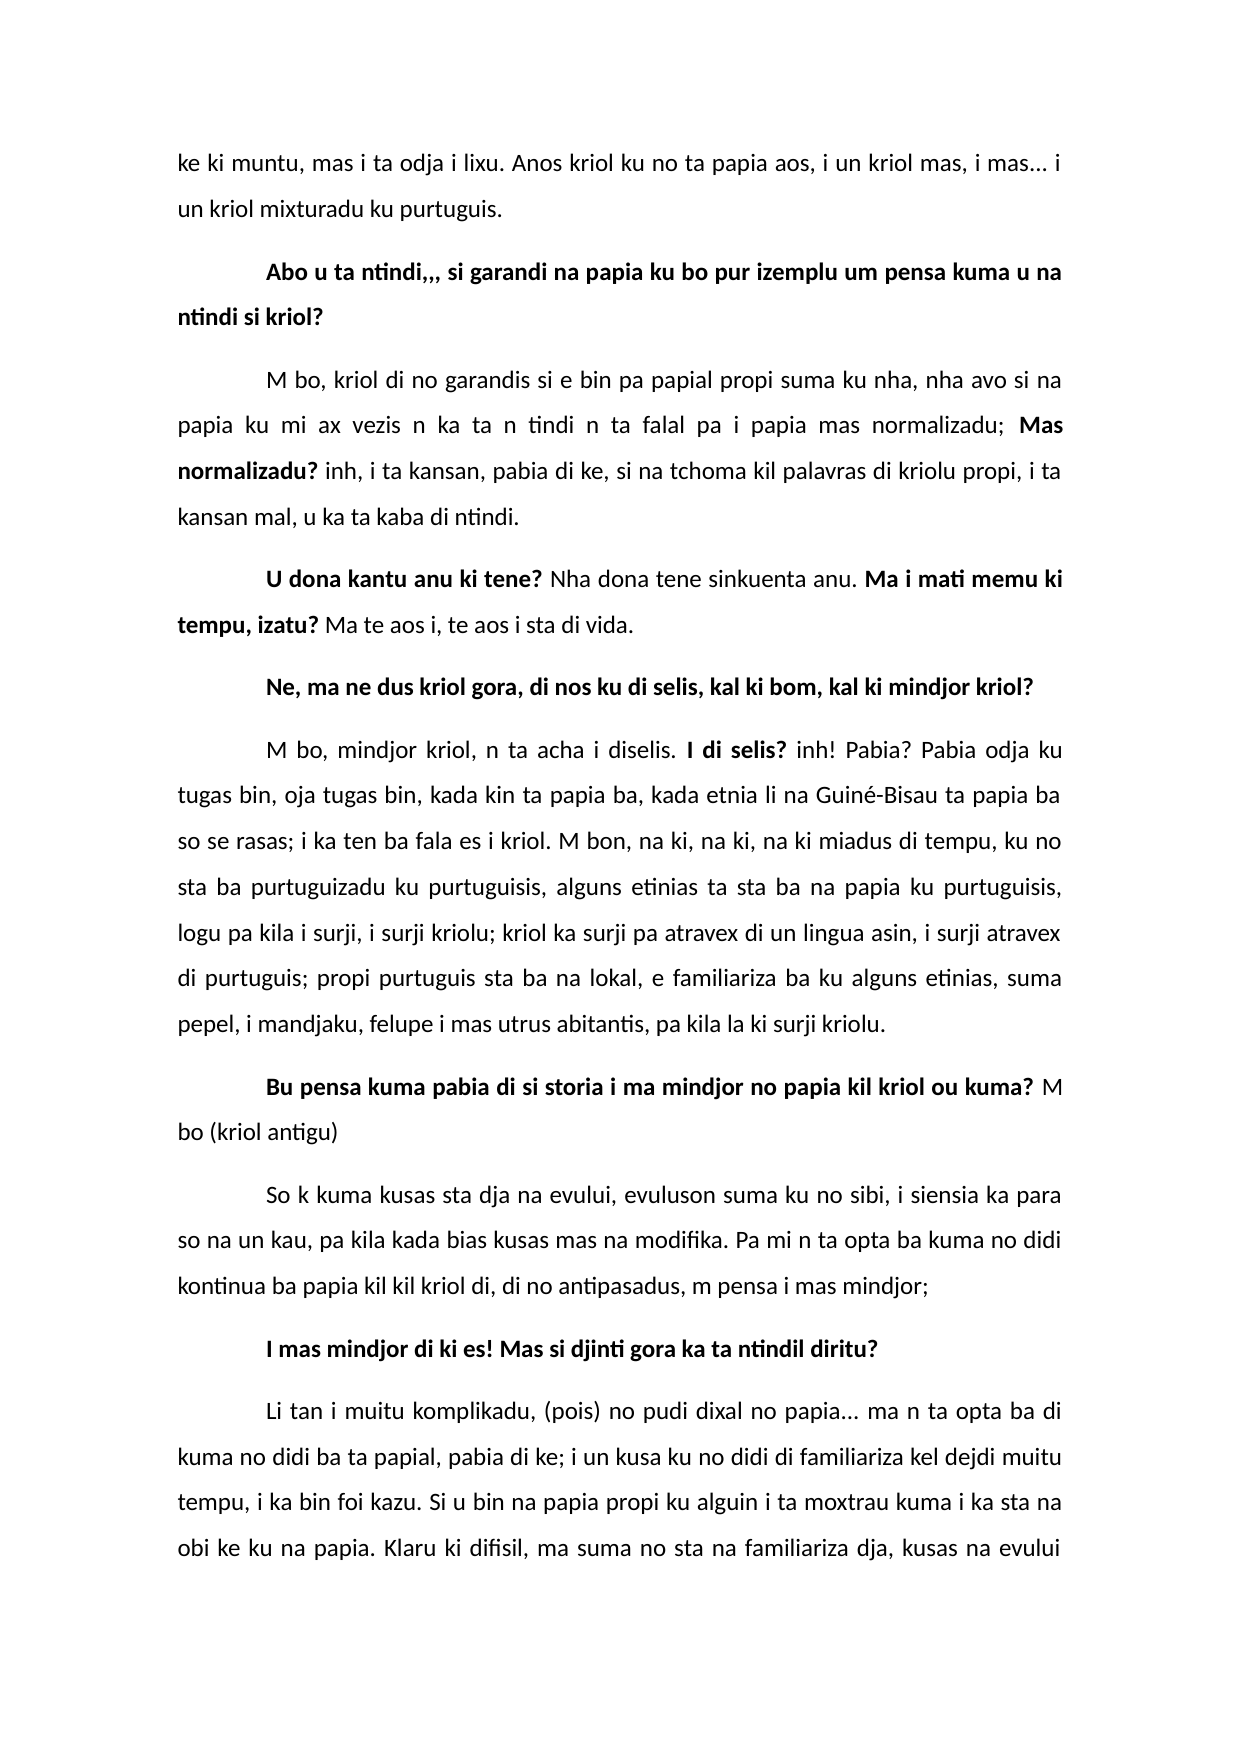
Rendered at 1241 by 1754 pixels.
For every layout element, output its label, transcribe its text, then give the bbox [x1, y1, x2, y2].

text Ne, ma ne dus kriol gora, di nos ku di selis, kal ki bom, kal ki mindjor kriol? [177, 672, 1063, 702]
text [177, 1395, 1063, 1563]
text Abo u ta ntindi,,, si garandi na papia ku bo pur izemplu um pensa kuma u na ntindi si kriol? [177, 256, 1063, 332]
text Bu pensa kuma pabia di si storia i ma mindjor no papia kil kriol ou kuma? M bo (kriol antigu) [177, 1071, 1063, 1147]
text M bo, kriol di no garandis si e bin pa papial propi suma ku nha, nha avo si na papia ku mi ax vezis n ka ta n tindi n ta falal pa i papia mas normalizadu; Mas normalizadu? inh, i ta kansan, pabia di ke, si na tchoma kil palavras di kriolu propi, i ta kansan mal, u ka ta kaba di ntindi. [177, 364, 1063, 532]
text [177, 148, 1063, 224]
text So k kuma kusas sta dja na evului, evuluson suma ku no sibi, i siensia ka para so na un kau, pa kila kada bias kusas mas na modifika. Pa mi n ta opta ba kuma no didi kontinua ba papia kil kil kriol di, di no antipasadus, m pensa i mas mindjor; [177, 1179, 1063, 1301]
text I mas mindjor di ki es! Mas si djinti gora ka ta ntindil diritu? [177, 1333, 1063, 1363]
text U dona kantu anu ki tene? Nha dona tene sinkuenta anu. Ma i mati memu ki tempu, izatu? Ma te aos i, te aos i sta di vida. [177, 563, 1063, 640]
text M bo, mindjor kriol, n ta acha i diselis. I di selis? inh! Pabia? Pabia odja ku tugas bin, oja tugas bin, kada kin ta papia ba, kada etnia li na Guiné-Bisau ta papia ba so se rasas; i ka ten ba fala es i kriol. M bon, na ki, na ki, na ki miadus di tempu, ku no sta ba purtuguizadu ku purtuguisis, alguns etinias ta sta ba na papia ku purtuguisis, logu pa kila i surji, i surji kriolu; kriol ka surji pa atravex di un lingua asin, i surji atravex di purtuguis; propi purtuguis sta ba na lokal, e familiariza ba ku alguns etinias, suma pepel, i mandjaku, felupe i mas utrus abitantis, pa kila la ki surji kriolu. [177, 734, 1063, 1039]
